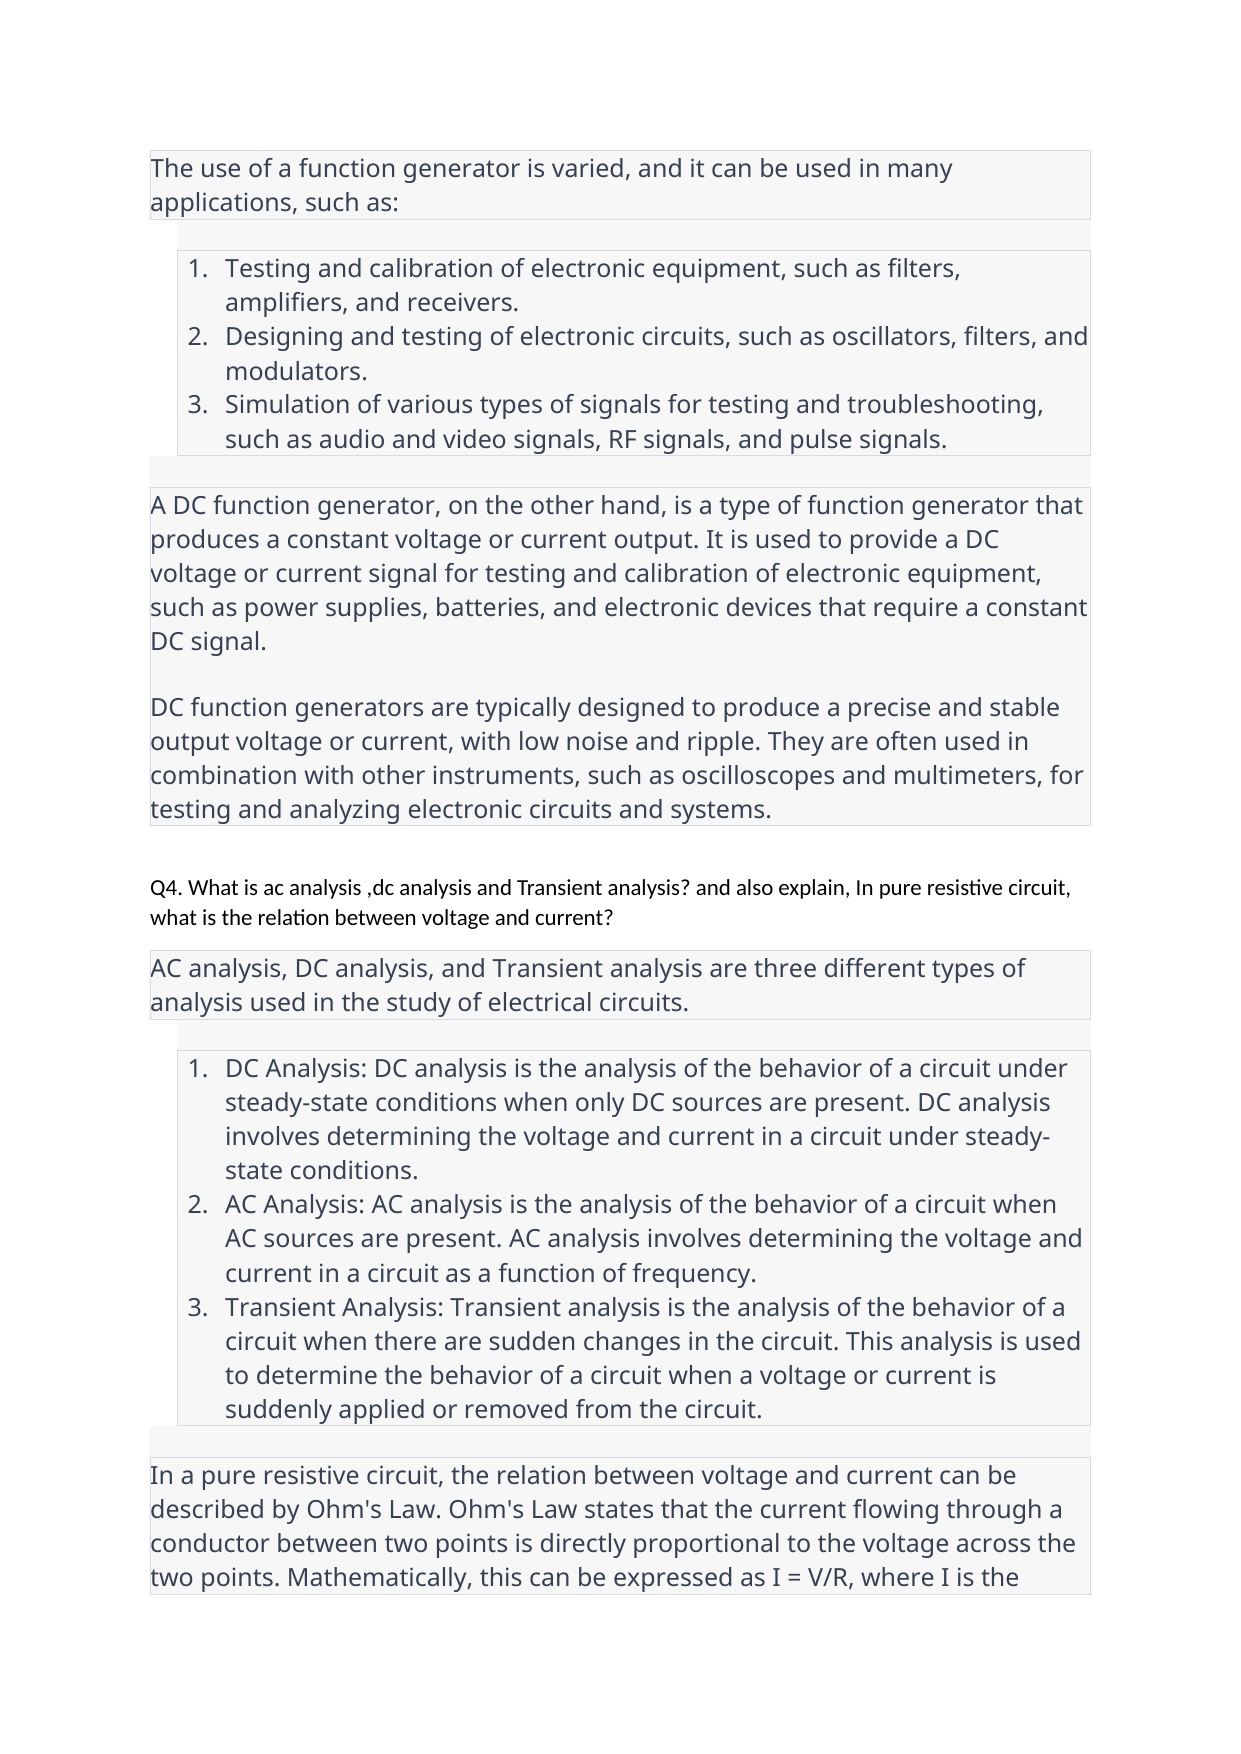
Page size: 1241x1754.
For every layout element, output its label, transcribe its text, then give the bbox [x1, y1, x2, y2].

list Simulation of various types of signals for testing and troubleshooting, such as audio and video signals, RF signals, and pulse signals. [178, 387, 1090, 455]
text A DC function generator, on the other hand, is a type of function generator that produces a constant voltage or current output. It is used to provide a DC voltage or current signal for testing and calibration of electronic equipment, such as power supplies, batteries, and electronic devices that require a constant DC signal. [151, 488, 1090, 658]
list AC Analysis: AC analysis is the analysis of the behavior of a circuit when AC sources are present. AC analysis involves determining the voltage and current in a circuit as a function of frequency. [178, 1187, 1090, 1289]
text AC analysis, DC analysis, and Transient analysis are three different types of analysis used in the study of electrical circuits. [151, 951, 1090, 1019]
list Designing and testing of electronic circuits, such as oscillators, filters, and modulators. [178, 318, 1090, 387]
list Transient Analysis: Transient analysis is the analysis of the behavior of a circuit when there are sudden changes in the circuit. This analysis is used to determine the behavior of a circuit when a voltage or current is suddenly applied or removed from the circuit. [178, 1289, 1090, 1425]
list DC Analysis: DC analysis is the analysis of the behavior of a circuit under steady-state conditions when only DC sources are present. DC analysis involves determining the voltage and current in a circuit under steady-state conditions. [178, 1051, 1090, 1187]
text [151, 1458, 1090, 1594]
text The use of a function generator is varied, and it can be used in many applications, such as: [151, 151, 1090, 219]
list Testing and calibration of electronic equipment, such as filters, amplifiers, and receivers. [178, 251, 1090, 318]
text Q4. What is ac analysis ,dc analysis and Transient analysis? and also explain, In pure resistive circuit, what is the relation between voltage and current? [150, 873, 1090, 931]
text DC function generators are typically designed to produce a precise and stable output voltage or current, with low noise and ripple. They are often used in combination with other instruments, such as oscilloscopes and multimeters, for testing and analyzing electronic circuits and systems. [151, 689, 1090, 825]
